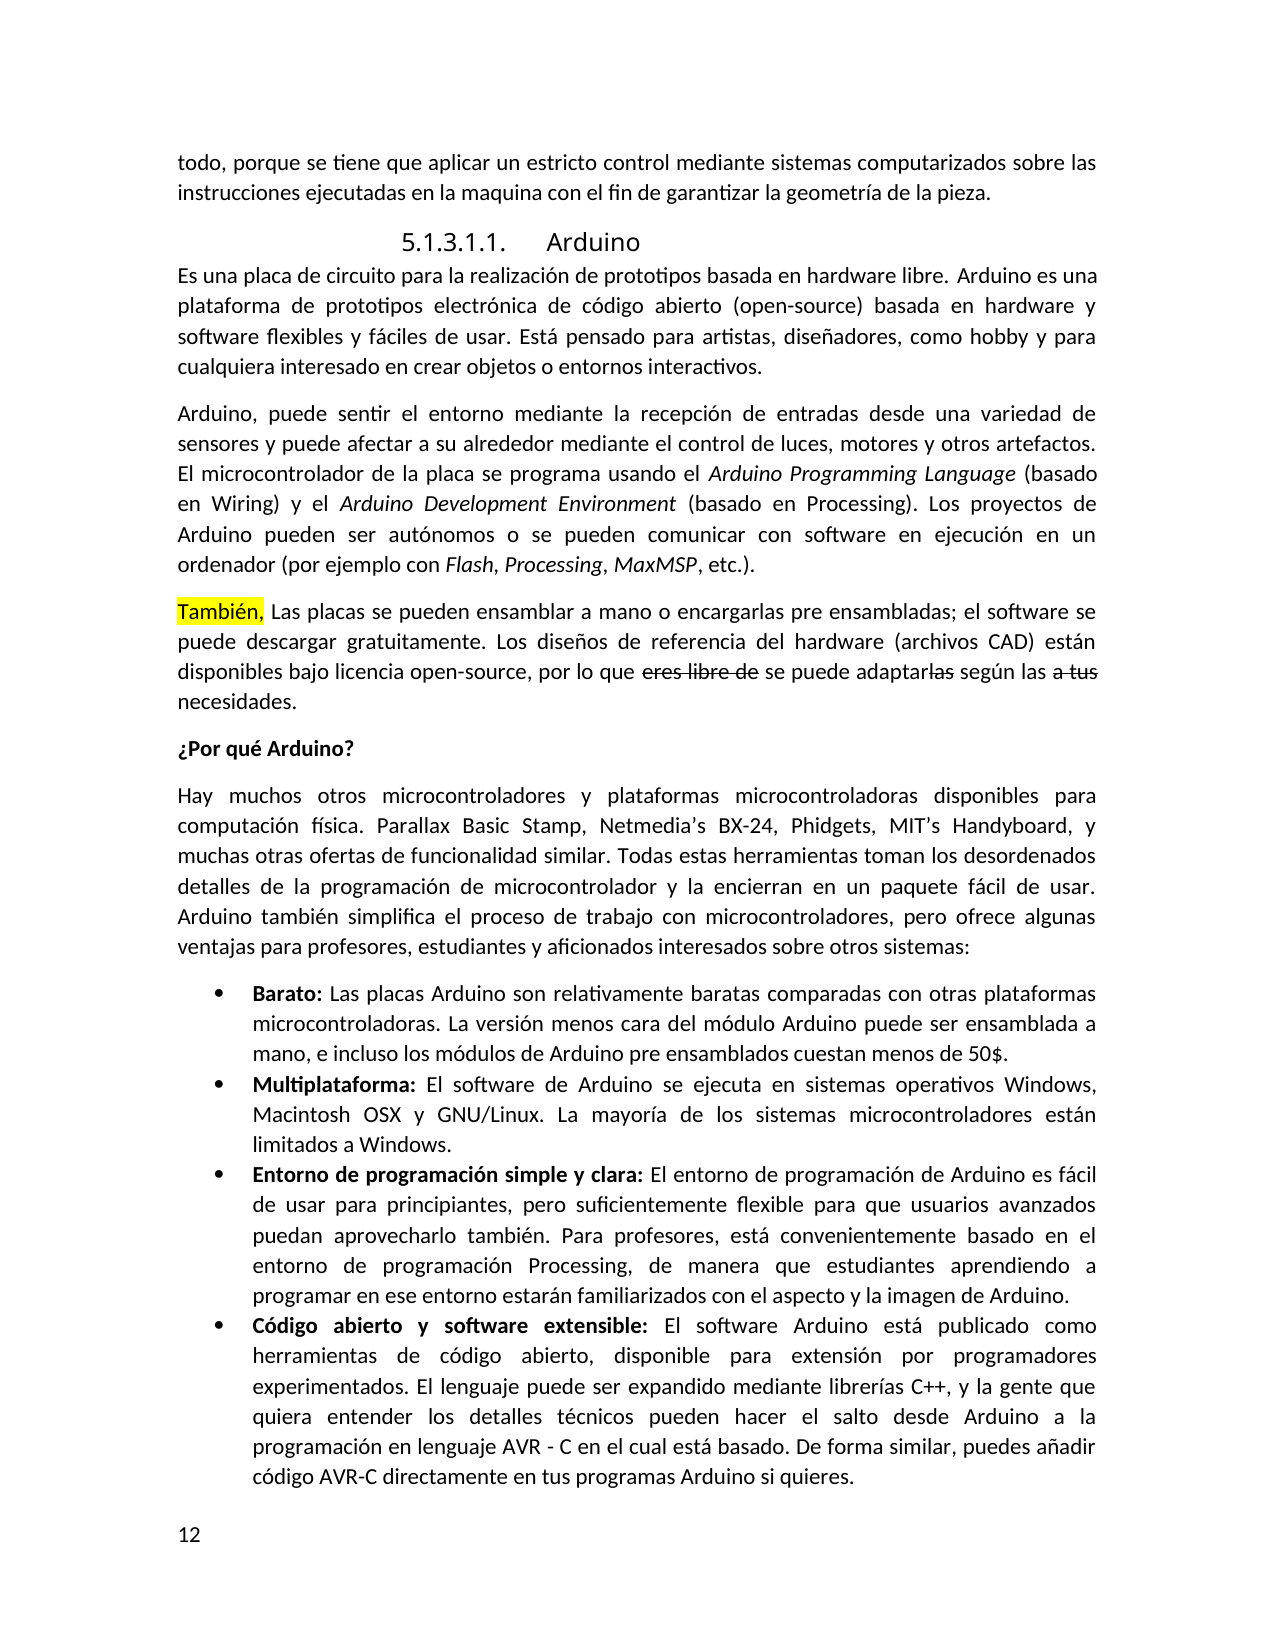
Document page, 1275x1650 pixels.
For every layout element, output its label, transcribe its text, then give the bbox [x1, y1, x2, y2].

list Código abierto y software extensible: El software Arduino está publicado como herramientas de código abierto, disponible para extensión por programadores experimentados. El lenguaje puede ser expandido mediante librerías C++, y la gente que quiera entender los detalles técnicos pueden hacer el salto desde Arduino a la programación en lenguaje AVR - C en el cual está basado. De forma similar, puedes añadir código AVR-C directamente en tus programas Arduino si quieres. [215, 1311, 1098, 1491]
text También, Las placas se pueden ensamblar a mano o encargarlas pre ensambladas; el software se puede descargar gratuitamente. Los diseños de referencia del hardware (archivos CAD) están disponibles bajo licencia open-source, por lo que eres libre de se puede adaptarlas según las a tus necesidades. [177, 685, 1098, 716]
list Entorno de programación simple y clara: El entorno de programación de Arduino es fácil de usar para principiantes, pero suficientemente flexible para que usuarios avanzados puedan aprovecharlo también. Para profesores, está convenientemente basado en el entorno de programación Processing, de manera que estudiantes aprendiendo a programar en ese entorno estarán familiarizados con el aspecto y la imagen de Arduino. [215, 1160, 1098, 1309]
list Barato: Las placas Arduino son relativamente baratas comparadas con otras plataformas microcontroladoras. La versión menos cara del módulo Arduino puede ser ensamblada a mano, e incluso los módulos de Arduino pre ensamblados cuestan menos de 50$. [215, 979, 1098, 1068]
text Es una placa de circuito para la realización de prototipos basada en hardware libre. Arduino es una plataforma de prototipos electrónica de código abierto (open-source) basada en hardware y software flexibles y fáciles de usar. Está pensado para artistas, diseñadores, como hobby y para cualquiera interesado en crear objetos o entornos interactivos. [177, 350, 1098, 380]
list Multiplataforma: El software de Arduino se ejecuta en sistemas operativos Windows, Macintosh OSX y GNU/Linux. La mayoría de los sistemas microcontroladores están limitados a Windows. [215, 1070, 1098, 1158]
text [177, 148, 1098, 206]
text Es una placa de circuito para la realización de prototipos basada en hardware libre. Arduino es una plataforma de prototipos electrónica de código abierto (open-source) basada en hardware y software flexibles y fáciles de usar. Está pensado para artistas, diseñadores, como hobby y para cualquiera interesado en crear objetos o entornos interactivos. [177, 261, 1098, 292]
text ¿Por qué Arduino? [177, 734, 1098, 762]
subtitle Arduino [401, 225, 1098, 259]
text Hay muchos otros microcontroladores y plataformas microcontroladoras disponibles para computación física. Parallax Basic Stamp, Netmedia’s BX-24, Phidgets, MIT’s Handyboard, y muchas otras ofertas de funcionalidad similar. Todas estas herramientas toman los desordenados detalles de la programación de microcontrolador y la encierran en un paquete fácil de usar. Arduino también simplifica el proceso de trabajo con microcontroladores, pero ofrece algunas ventajas para profesores, estudiantes y aficionados interesados sobre otros sistemas: [177, 781, 1098, 960]
